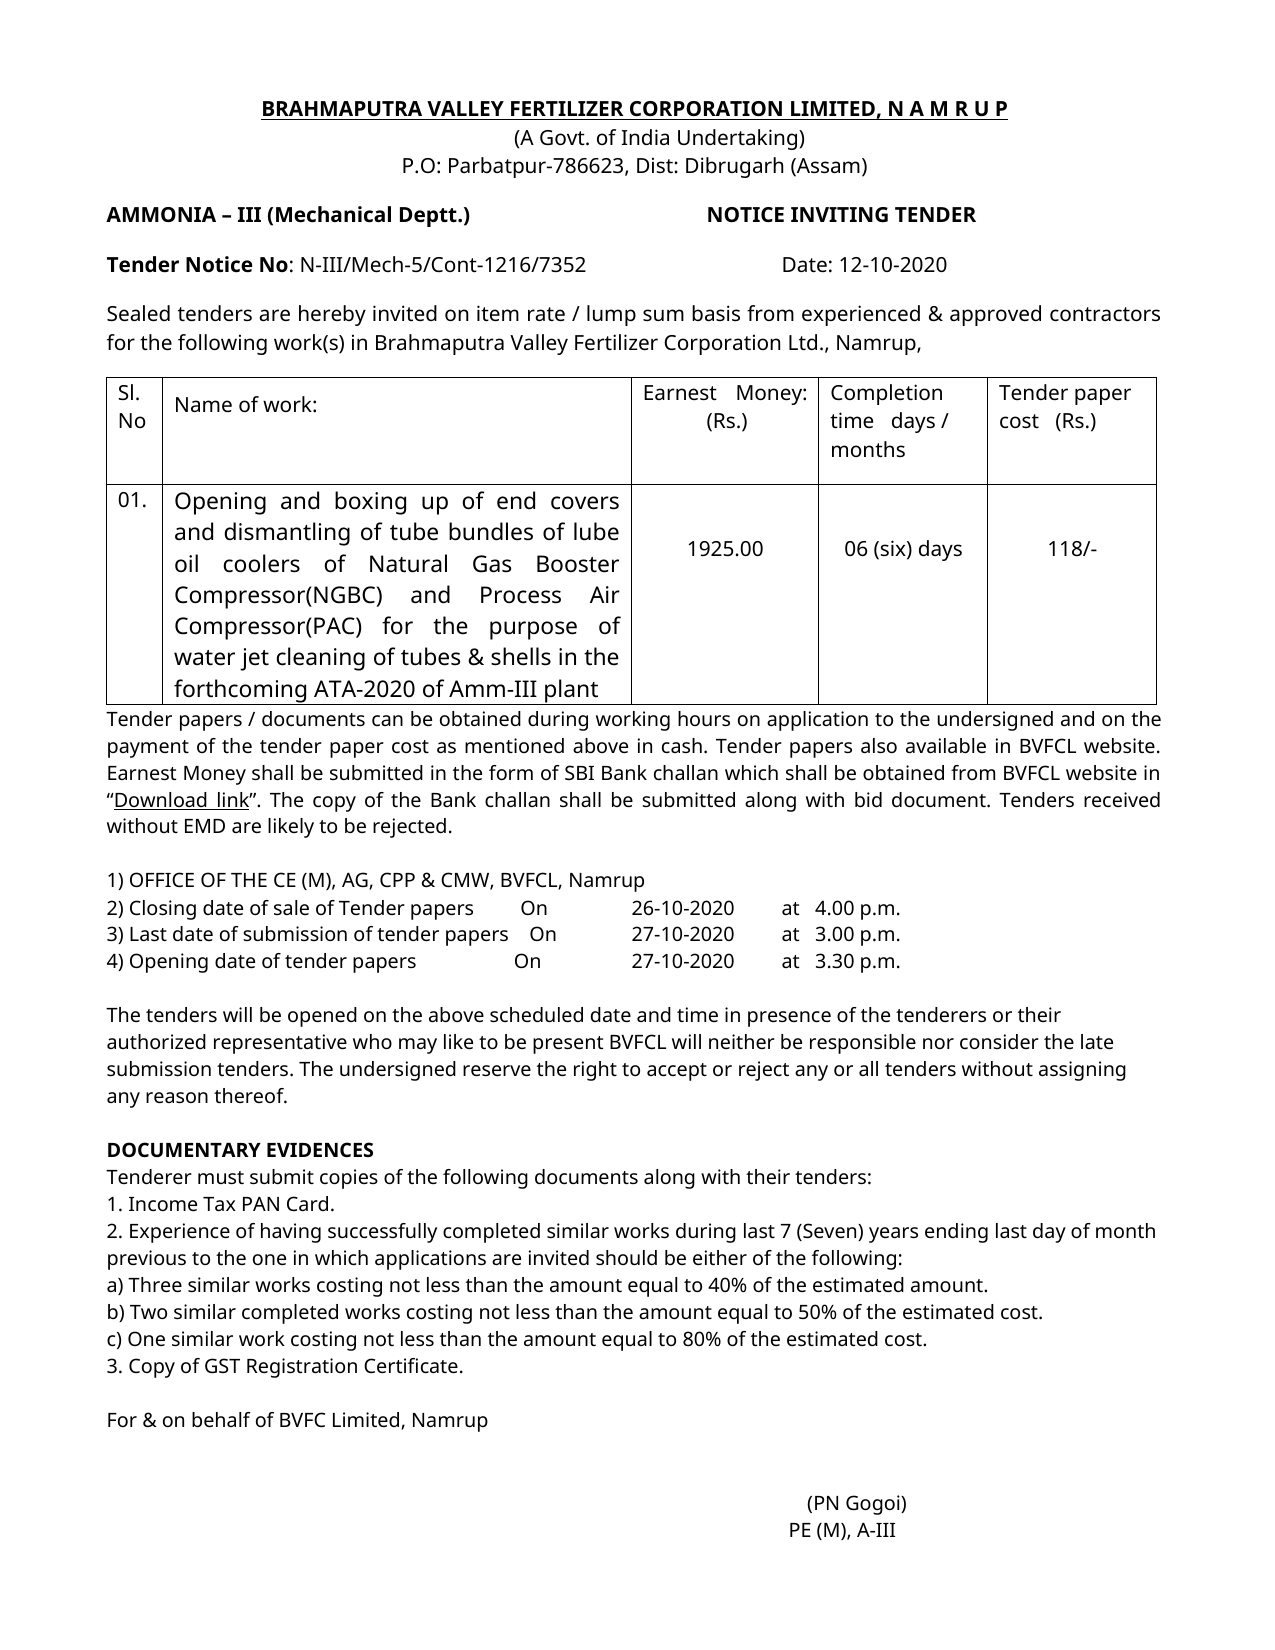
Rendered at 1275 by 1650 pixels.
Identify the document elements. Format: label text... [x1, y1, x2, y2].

text 3. Copy of GST Registration Certificate. [106, 1352, 1163, 1379]
text 1) OFFICE OF THE CE (M), AG, CPP & CMW, BVFCL, Namrup [106, 867, 1163, 894]
table_cell 06 (six) days [819, 485, 987, 704]
subtitle BRAHMAPUTRA VALLEY FERTILIZER CORPORATION LIMITED, N A M R U P [106, 94, 1163, 123]
text Tenderer must submit copies of the following documents along with their tenders: [106, 1163, 1163, 1191]
text P.O: Parbatpur-786623, Dist: Dibrugarh () [106, 151, 1163, 180]
text PE (M), A-III [106, 1516, 1163, 1543]
table_header Earnest Money: (Rs.) [632, 378, 818, 484]
text (PN Gogoi) [106, 1489, 1163, 1516]
text DOCUMENTARY EVIDENCES [106, 1137, 1163, 1163]
text b) Two similar completed works costing not less than the amount equal to 50% of the estimated cost. [106, 1298, 1163, 1325]
table_cell 118/- [988, 485, 1156, 704]
text The tenders will be opened on the above scheduled date and time in presence of the tenderers or their authorized representative who may like to be present BVFCL will neither be responsible nor consider the late submission tenders. The undersigned reserve the right to accept or reject any or all tenders without assigning any reason thereof. [106, 1002, 1163, 1109]
text Sealed tenders are hereby invited on item rate / lump sum basis from experienced & approved contractors for the following work(s) in Brahmaputra Valley Fertilizer Corporation Ltd., Namrup, [106, 299, 1163, 356]
text 3) Last date of submission of tender papers On 27-10-2020 at 3.00 p.m. [106, 921, 1163, 948]
text c) One similar work costing not less than the amount equal to 80% of the estimated cost. [106, 1325, 1163, 1352]
text For & on behalf of BVFC Limited, Namrup [106, 1406, 1163, 1433]
table_header Completion time days / months [819, 378, 987, 484]
table_header Name of work: [163, 378, 631, 484]
text 2) Closing date of sale of Tender papers On 26-10-2020 at 4.00 p.m. [106, 894, 1163, 921]
table_header Tender paper cost (Rs.) [988, 378, 1156, 484]
text AMMONIA – III (Mechanical Deptt.) NOTICE INVITING TENDER [106, 201, 1163, 229]
text 4) Opening date of tender papers On 27-10-2020 at 3.30 p.m. [106, 948, 1163, 975]
text a) Three similar works costing not less than the amount equal to 40% of the estimated amount. [106, 1271, 1163, 1298]
table_cell 01. [107, 485, 162, 704]
text (A Govt. of Undertaking) [106, 123, 1163, 151]
table_cell Opening and boxing up of end covers and dismantling of tube bundles of lube oil coolers of Natural Gas Booster Compressor(NGBC) and Process Air Compressor(PAC) for the purpose of water jet cleaning of tubes & shells in the forthcoming ATA-2020 of Amm-III plant [163, 485, 631, 704]
text 2. Experience of having successfully completed similar works during last 7 (Seven) years ending last day of month previous to the one in which applications are invited should be either of the following: [106, 1217, 1163, 1271]
text 1. Income Tax PAN Card. [106, 1191, 1163, 1217]
table_cell 1925.00 [632, 485, 818, 704]
text Tender papers / documents can be obtained during working hours on application to the undersigned and on the payment of the tender paper cost as mentioned above in cash. Tender papers also available in BVFCL website. Earnest Money shall be submitted in the form of SBI Bank challan which shall be obtained from BVFCL website in “Download link”. The copy of the Bank challan shall be submitted along with bid document. Tenders received without EMD are likely to be rejected. [106, 705, 1163, 840]
table_header Sl.No [107, 378, 162, 484]
text Tender Notice No: N-III/Mech-5/Cont-1216/7352 Date: 12-10-2020 [106, 250, 1163, 278]
